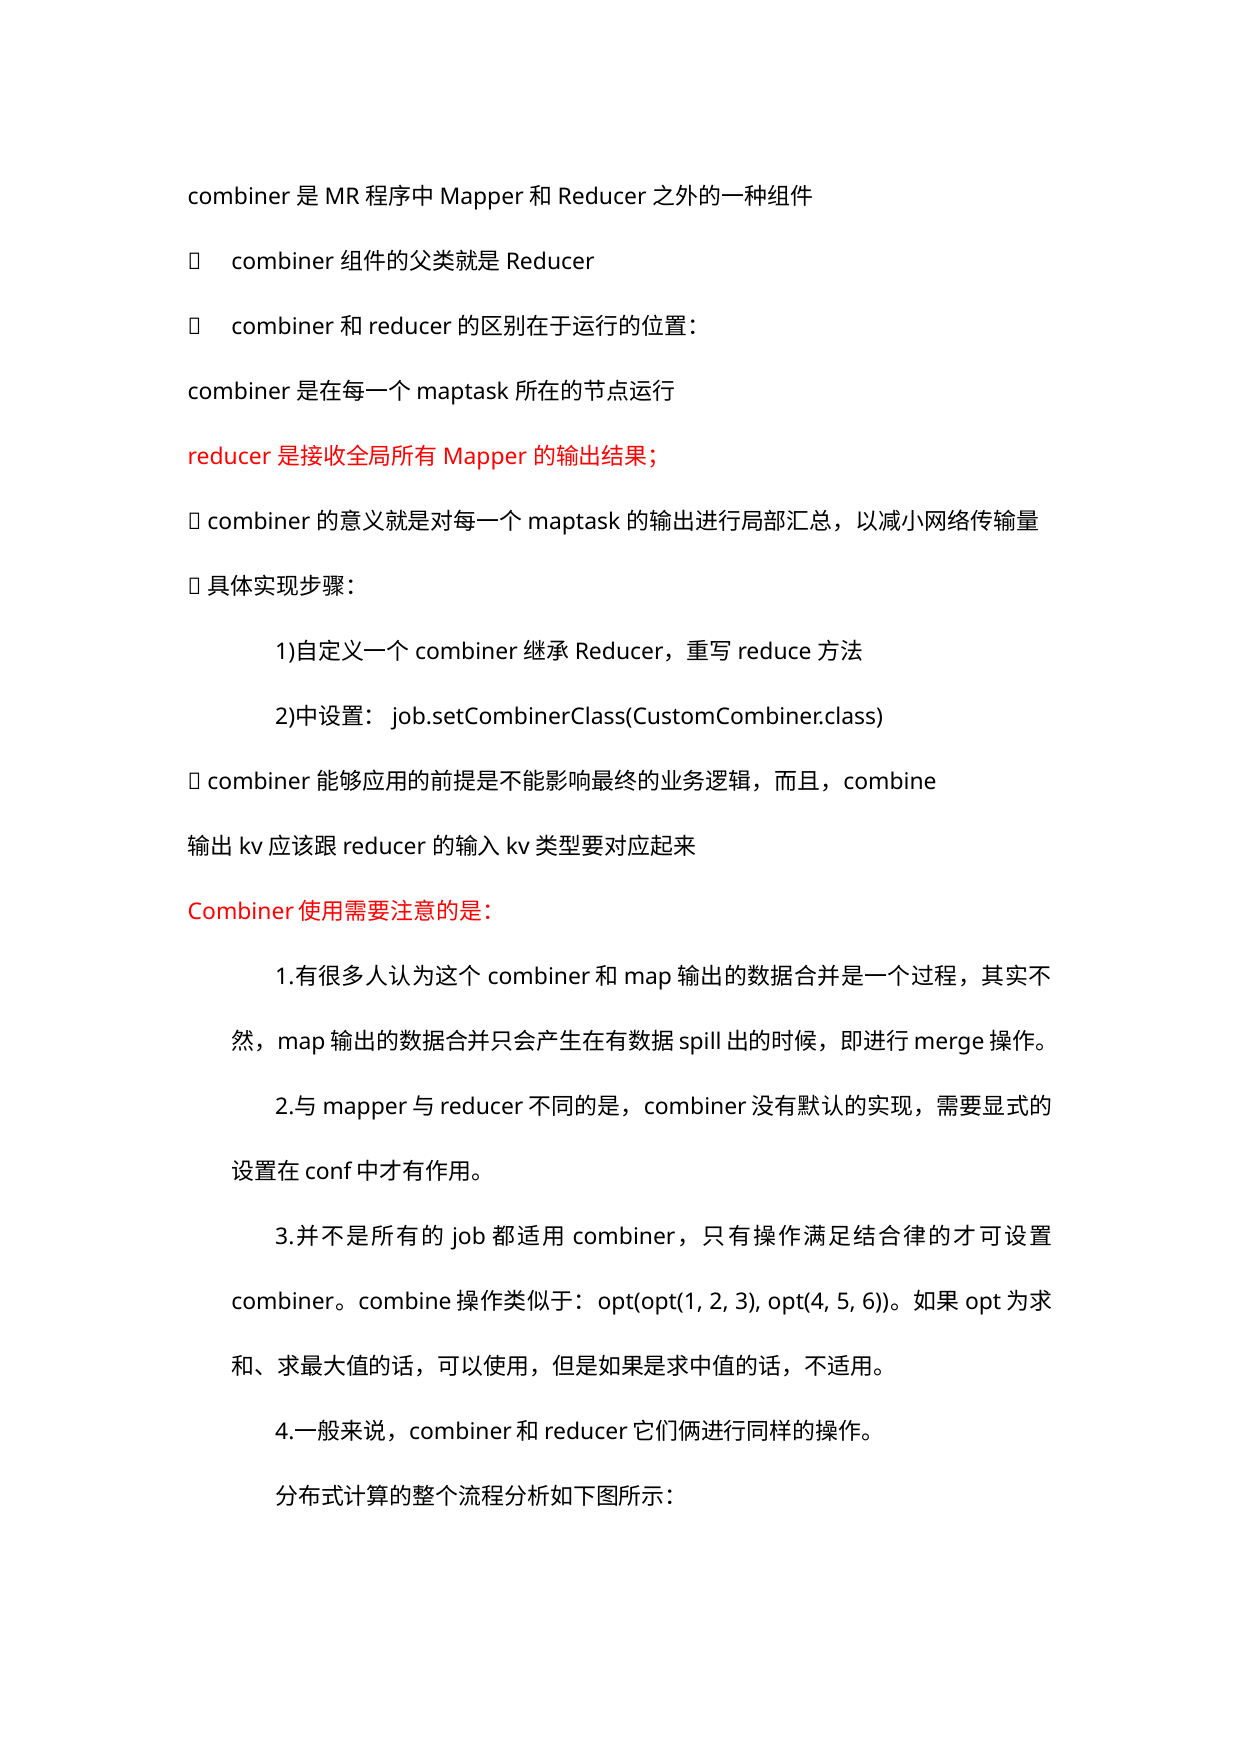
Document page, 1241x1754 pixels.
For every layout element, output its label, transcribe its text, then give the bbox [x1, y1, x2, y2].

text 3.并不是所有的job都适用combiner，只有操作满足结合律的才可设置combiner。combine操作类似于：opt(opt(1, 2, 3), opt(4, 5, 6))。如果opt为求和、求最大值的话，可以使用，但是如果是求中值的话，不适用。 [231, 1202, 1053, 1397]
text Combiner使用需要注意的是： [187, 877, 1053, 942]
text  combiner 和 reducer 的区别在于运行的位置： [187, 292, 1053, 357]
text  combiner 能够应用的前提是不能影响最终的业务逻辑，而且，combine [187, 747, 1053, 812]
text 4.一般来说，combiner和reducer它们俩进行同样的操作。 [231, 1397, 1053, 1462]
text  combiner 的意义就是对每一个 maptask 的输出进行局部汇总，以减小网络传输量 [187, 487, 1053, 552]
text combiner 是在每一个 maptask 所在的节点运行 [187, 357, 1053, 422]
text 1)自定义一个 combiner 继承 Reducer，重写 reduce 方法 [231, 617, 1053, 682]
text 输出 kv 应该跟 reducer 的输入 kv 类型要对应起来 [187, 812, 1053, 877]
text 1.有很多人认为这个combiner和map输出的数据合并是一个过程，其实不然，map输出的数据合并只会产生在有数据spill出的时候，即进行merge操作。 [231, 942, 1053, 1072]
text reducer 是接收全局所有 Mapper 的输出结果； [187, 422, 1053, 487]
text combiner 是 MR 程序中 Mapper 和 Reducer 之外的一种组件 [187, 162, 1053, 227]
text 2.与mapper与reducer不同的是，combiner没有默认的实现，需要显式的设置在conf中才有作用。 [231, 1072, 1053, 1202]
text  具体实现步骤： [187, 552, 1053, 617]
text 分布式计算的整个流程分析如下图所示： [231, 1462, 1053, 1527]
text 2)中设置： job.setCombinerClass(CustomCombiner.class) [231, 682, 1053, 747]
text  combiner 组件的父类就是 Reducer [187, 227, 1053, 292]
